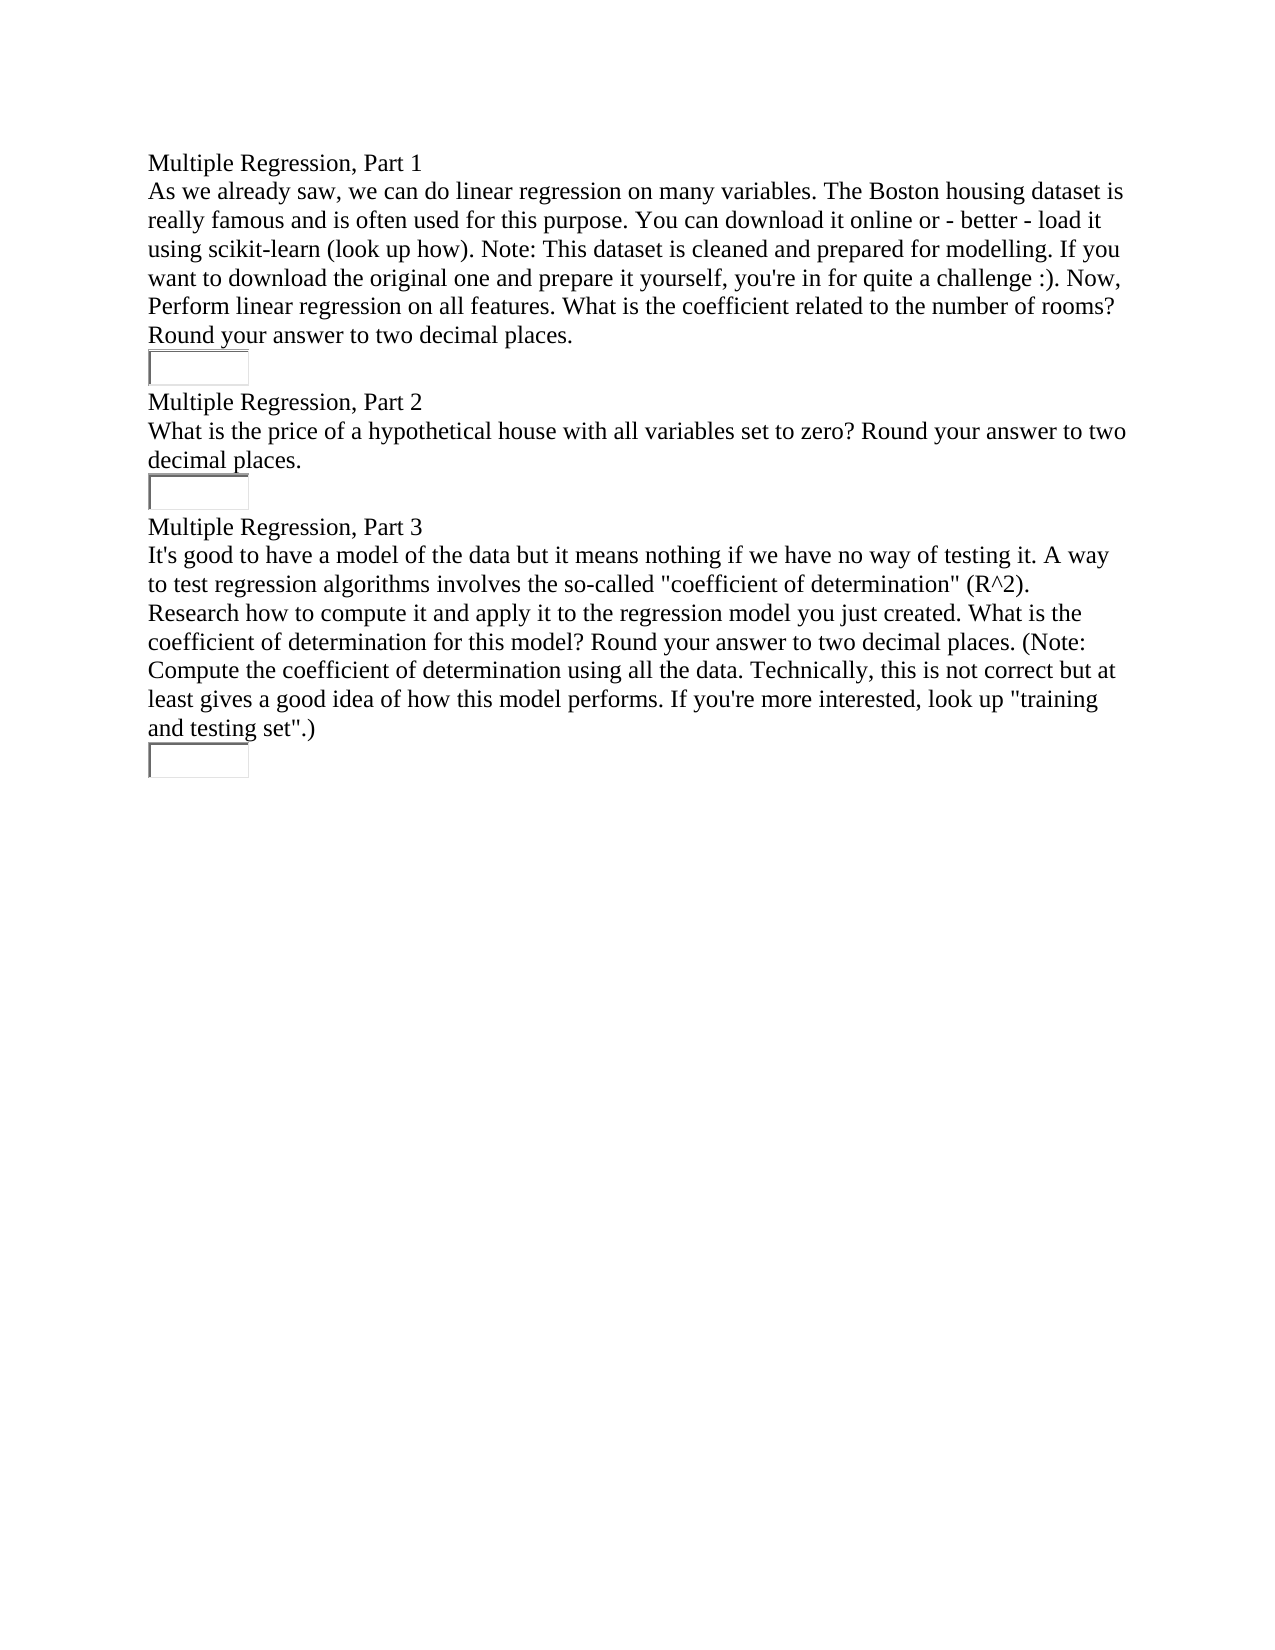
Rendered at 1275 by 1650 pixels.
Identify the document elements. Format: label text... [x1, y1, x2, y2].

text It's good to have a model of the data but it means nothing if we have no way of testing it. A way to test regression algorithms involves the so-called "coefficient of determination" (R^2). Research how to compute it and apply it to the regression model you just created. What is the coefficient of determination for this model? Round your answer to two decimal places. (Note: Compute the coefficient of determination using all the data. Technically, this is not correct but at least gives a good idea of how this model performs. If you're more interested, look up "training and testing set".) [148, 541, 1127, 742]
text Multiple Regression, Part 1 [148, 148, 1127, 176]
text As we already saw, we can do linear regression on many variables. The Boston housing dataset is really famous and is often used for this purpose. You can download it online or - better - load it using scikit-learn (look up how). Note: This dataset is cleaned and prepared for modelling. If you want to download the original one and prepare it yourself, you're in for quite a challenge :). Now, Perform linear regression on all features. What is the coefficient related to the number of rooms? Round your answer to two decimal places. [148, 176, 1127, 349]
text Multiple Regression, Part 2 [148, 387, 1127, 416]
text What is the price of a hypothetical house with all variables set to zero? Round your answer to two decimal places. [148, 416, 1127, 473]
text Multiple Regression, Part 3 [148, 512, 1127, 541]
